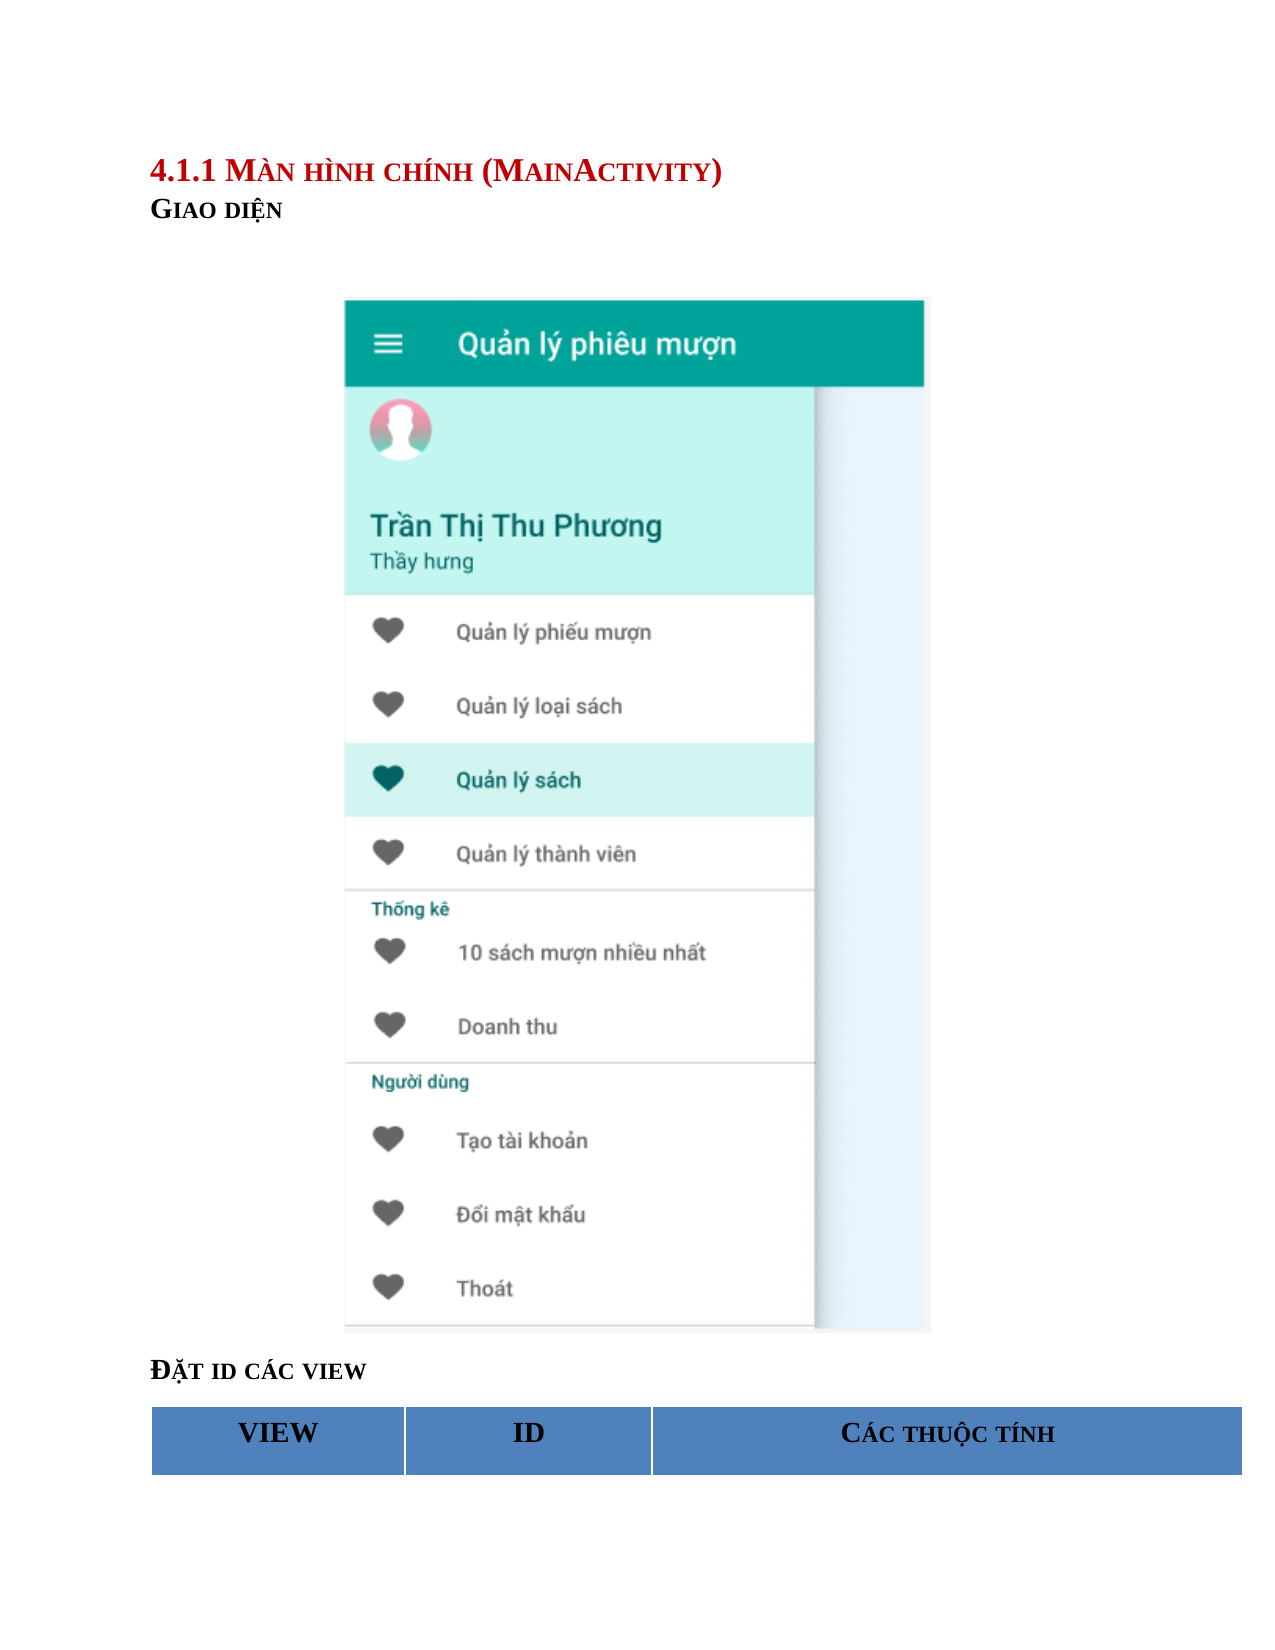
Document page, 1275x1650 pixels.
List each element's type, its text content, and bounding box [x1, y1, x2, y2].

text Đặt id các view [150, 1352, 1125, 1386]
subtitle Màn hình chính (MainActivity) [150, 150, 1125, 188]
picture [343, 297, 932, 1333]
table_header Các thuộc tính [653, 1407, 1242, 1475]
table_header ID [406, 1407, 651, 1475]
text Giao diện [150, 191, 1125, 225]
table_header VIEW [152, 1407, 404, 1475]
